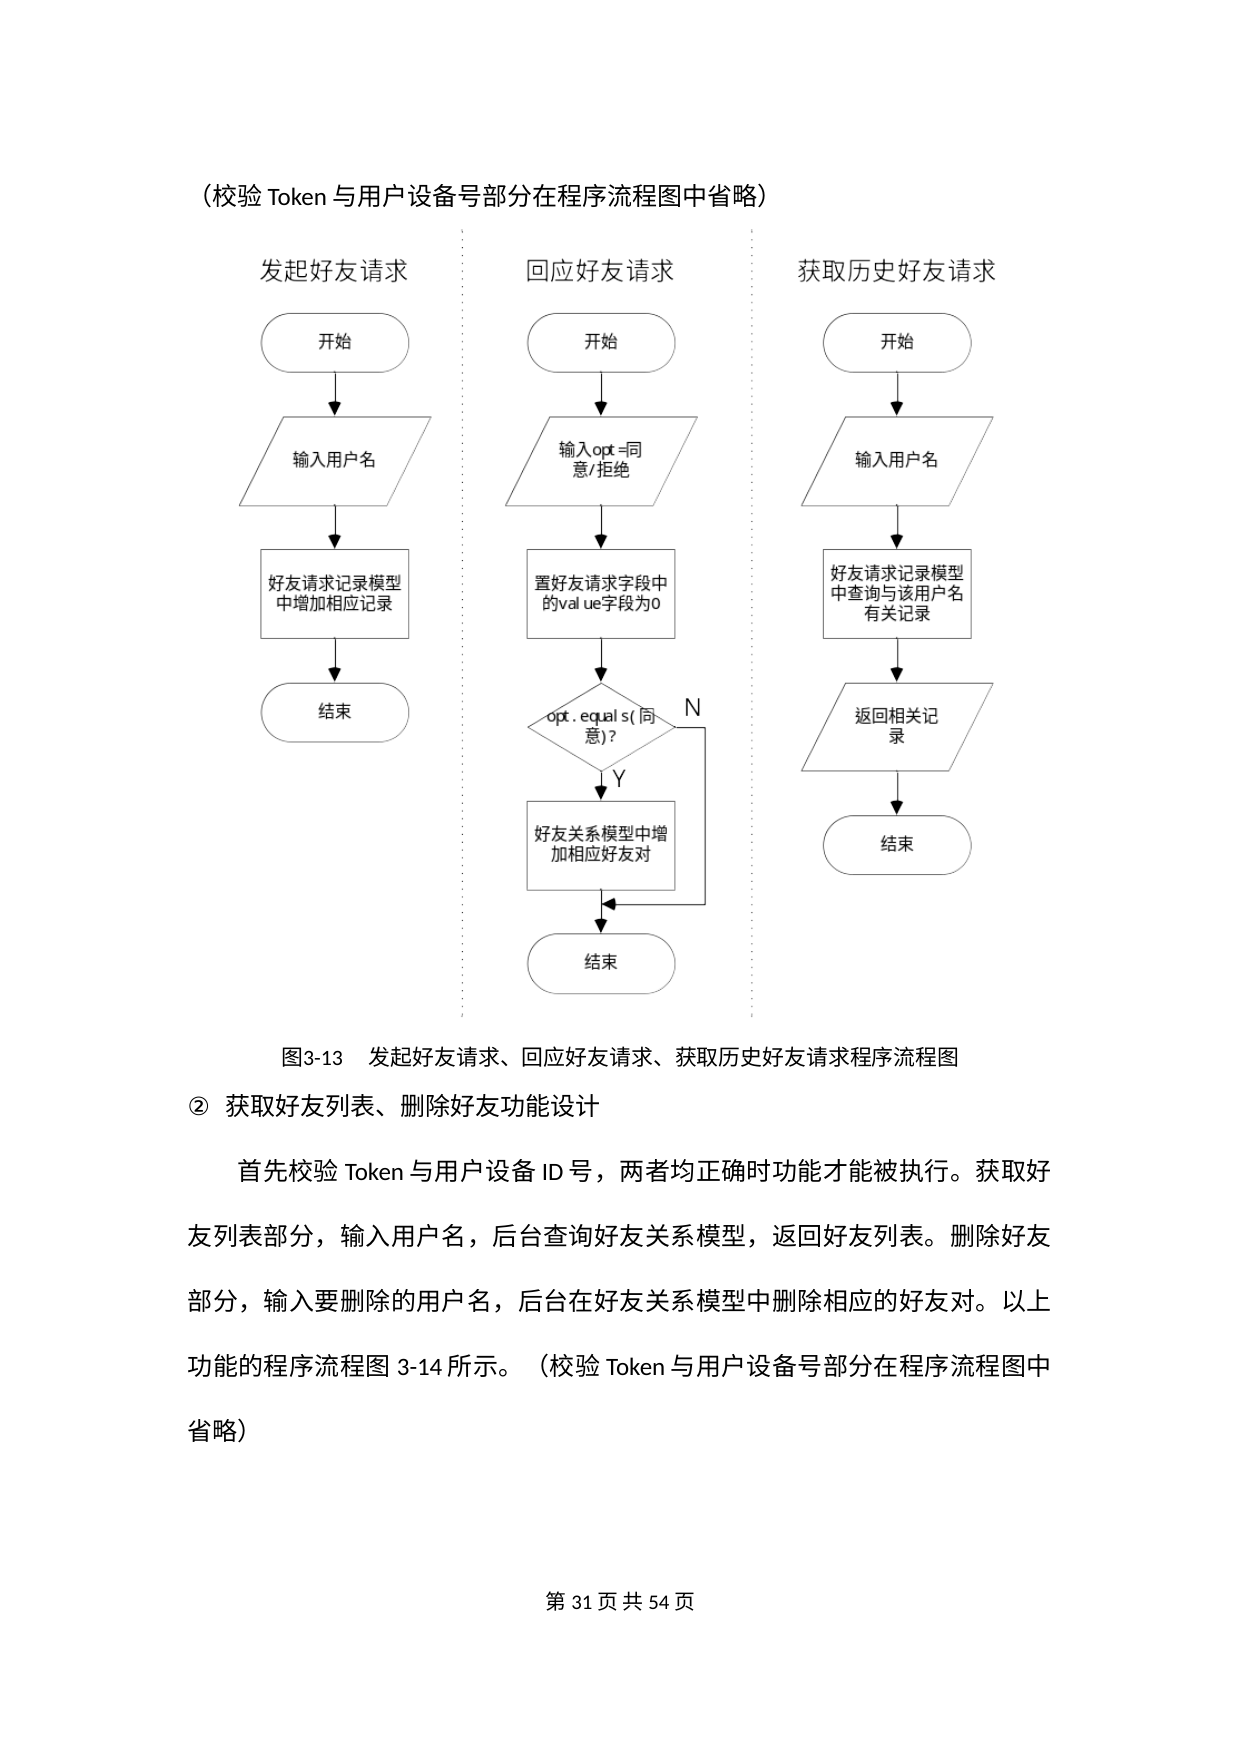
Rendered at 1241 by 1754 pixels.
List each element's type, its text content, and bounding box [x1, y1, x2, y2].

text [187, 162, 1053, 227]
list 获取好友列表、删除好友功能设计 [187, 1072, 1053, 1137]
text 首先校验Token与用户设备ID号，两者均正确时功能才能被执行。获取好友列表部分，输入用户名，后台查询好友关系模型，返回好友列表。删除好友部分，输入要删除的用户名，后台在好友关系模型中删除相应的好友对。以上功能的程序流程图3-14所示。（校验Token与用户设备号部分在程序流程图中省略） [187, 1137, 1053, 1462]
list 发起好友请求、回应好友请求、获取历史好友请求程序流程图 [187, 1040, 1053, 1072]
